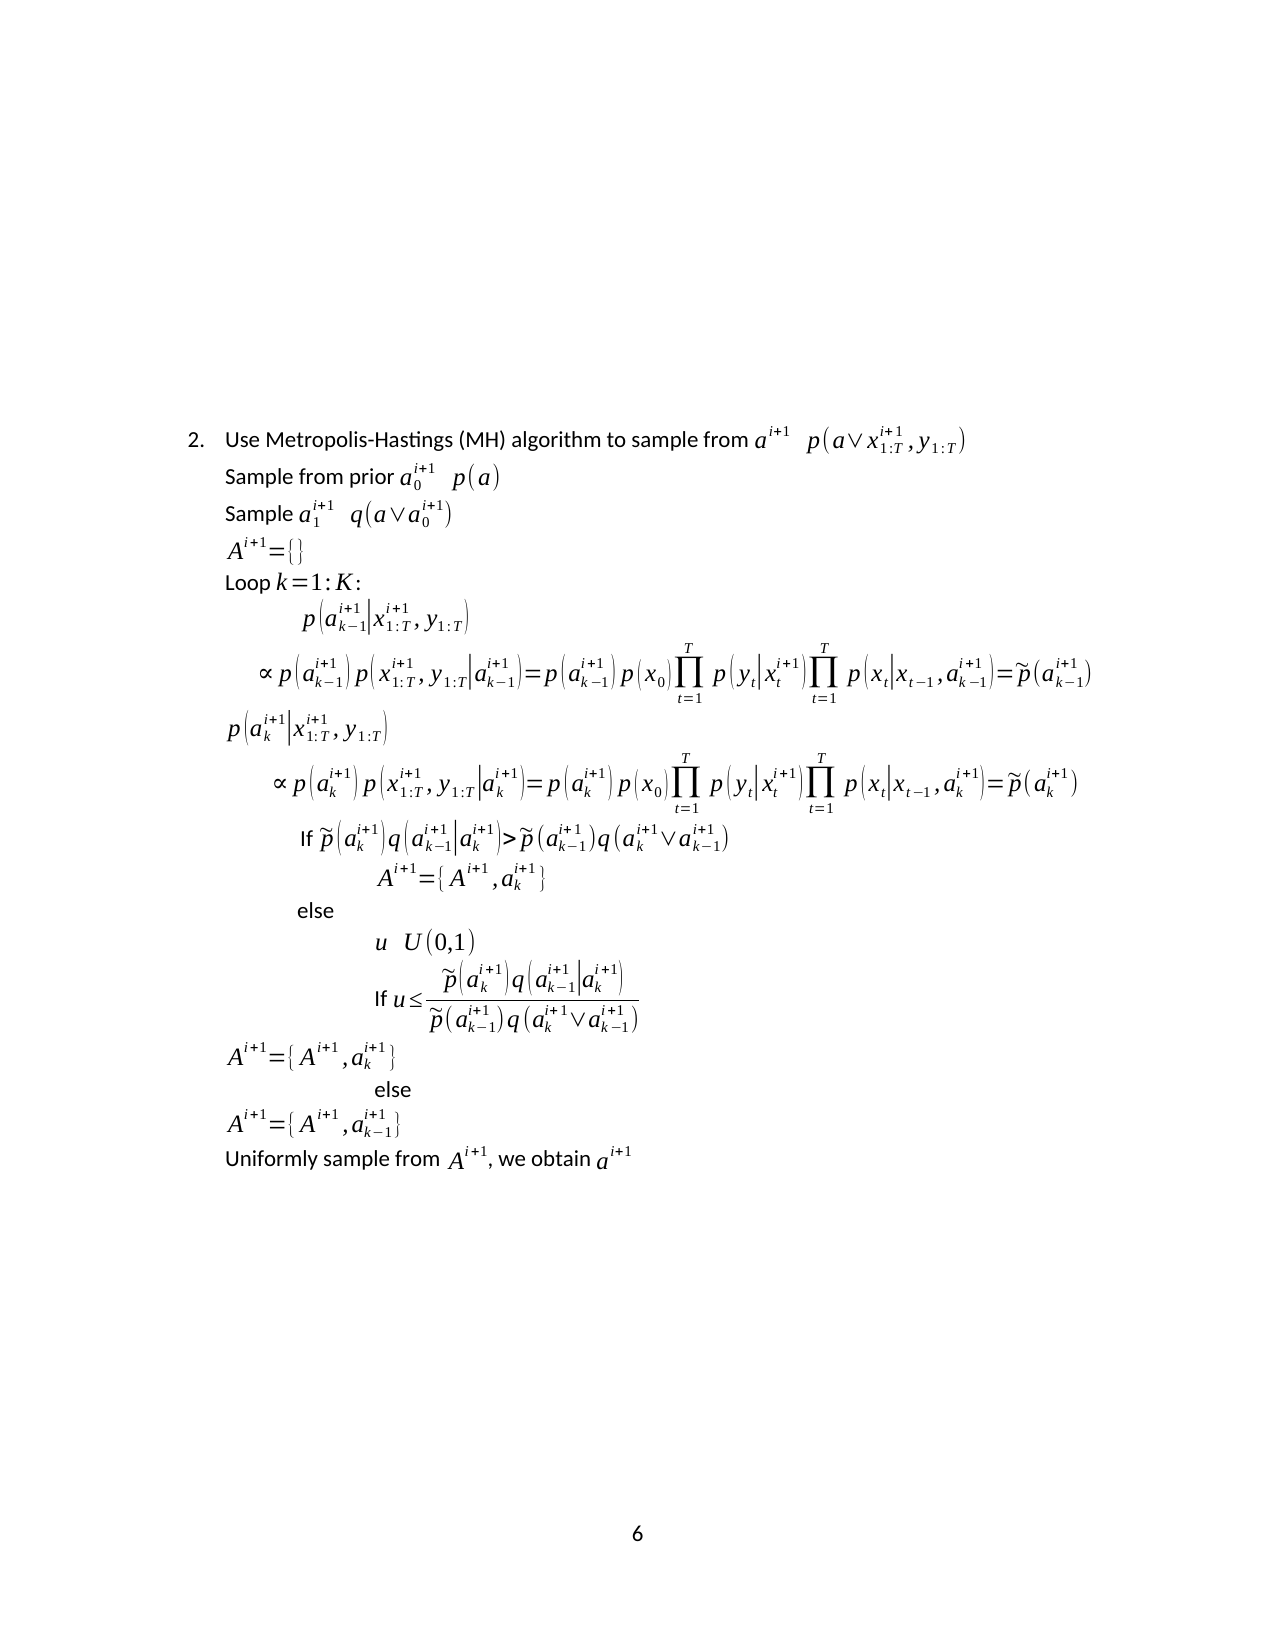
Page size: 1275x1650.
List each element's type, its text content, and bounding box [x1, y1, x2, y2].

list Loop : [225, 568, 1125, 596]
list If [225, 959, 1125, 1036]
list If [225, 819, 1125, 857]
list Use Metropolis-Hastings (MH) algorithm to sample from [187, 422, 1125, 457]
list Uniformly sample from , we obtain [225, 1143, 1125, 1174]
list Sample from prior [225, 459, 1125, 494]
list Sample [225, 496, 1125, 531]
list else [225, 1076, 1125, 1104]
list else [225, 897, 1125, 925]
